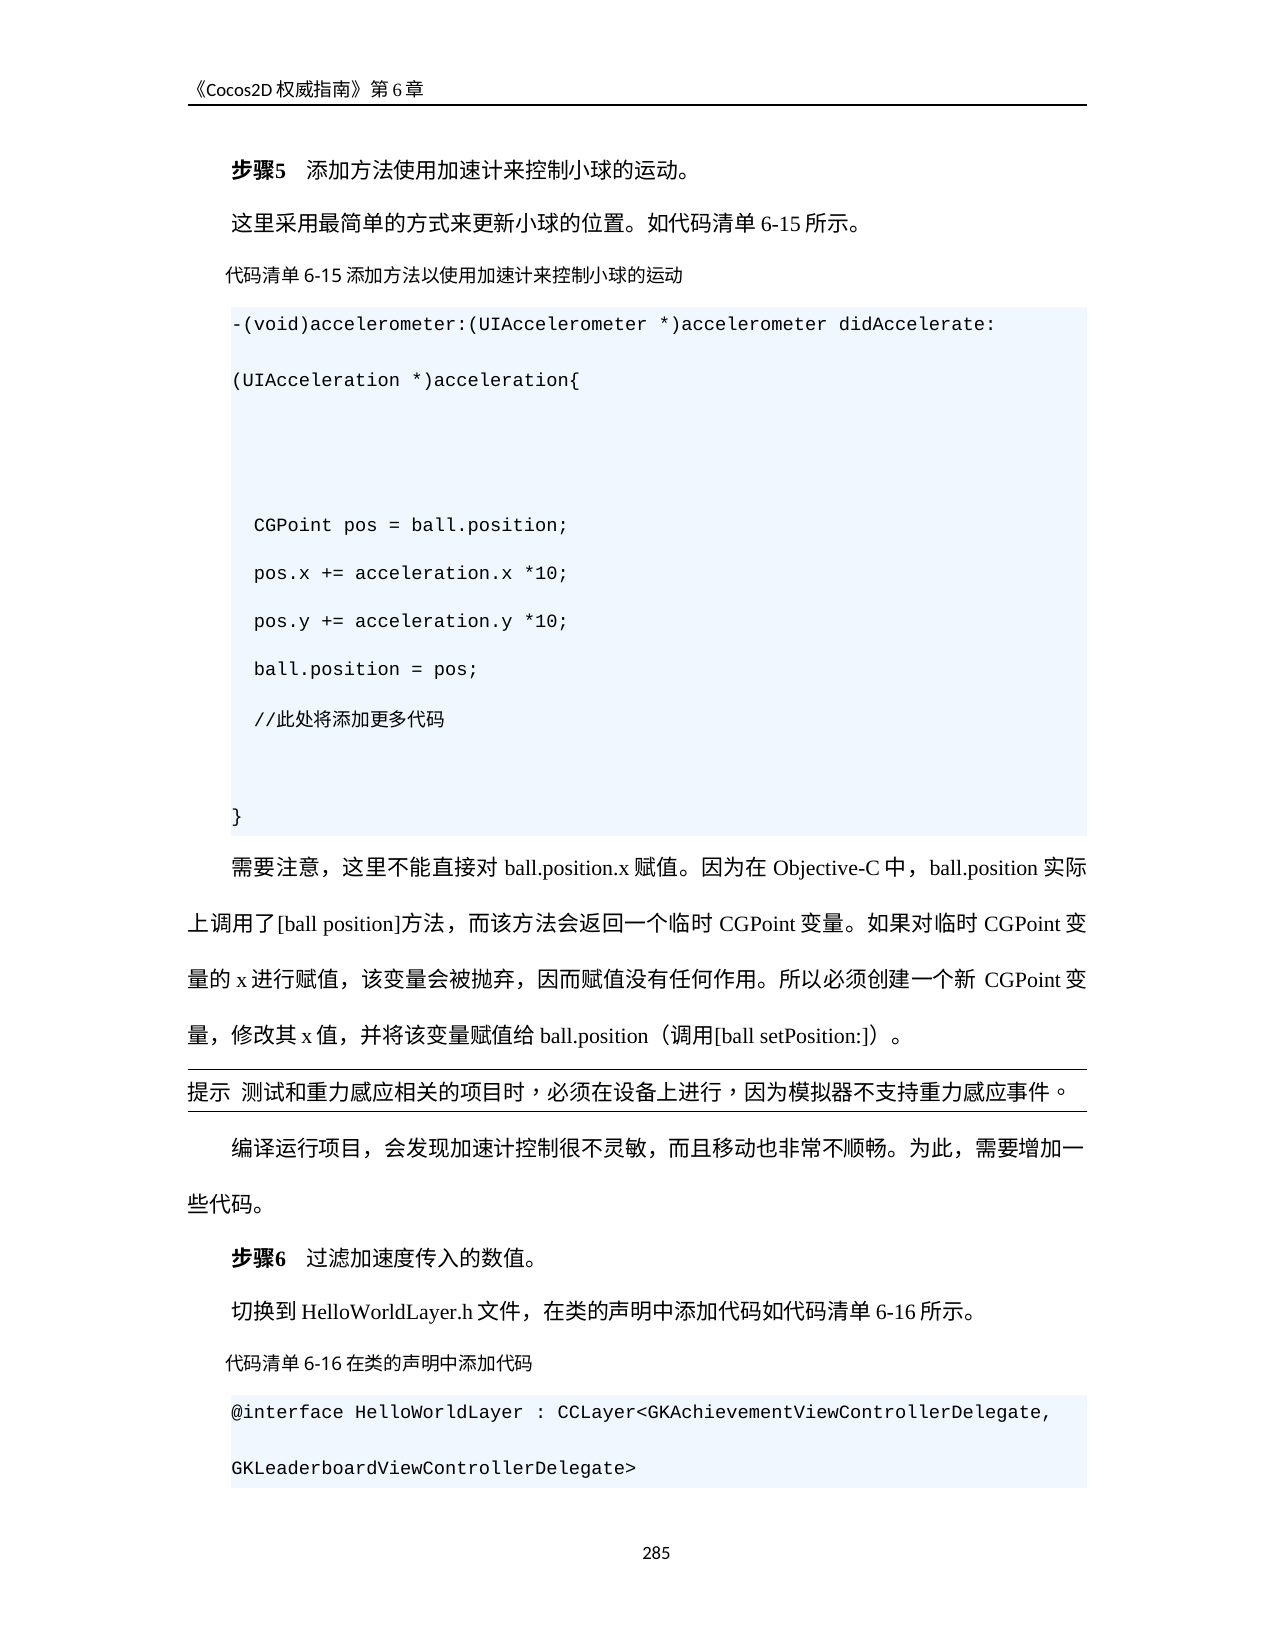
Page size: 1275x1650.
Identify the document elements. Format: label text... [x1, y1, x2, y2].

text 需要注意，这里不能直接对ball.position.x赋值。因为在Objective-C中，ball.position实际上调用了[ball position]方法，而该方法会返回一个临时CGPoint变量。如果对临时CGPoint变量的x进行赋值，该变量会被抛弃，因而赋值没有任何作用。所以必须创建一个新CGPoint变量，修改其x值，并将该变量赋值给ball.position（调用[ball setPosition:]）。 [187, 847, 1087, 1053]
text //此处将添加更多代码 [231, 700, 1087, 737]
text -(void)accelerometer:(UIAccelerometer *)accelerometer didAccelerate:(UIAcceleration *)acceleration{ [231, 307, 1087, 401]
list 添加方法使用加速计来控制小球的运动。 [231, 150, 1087, 187]
text 这里采用最简单的方式来更新小球的位置。如代码清单6-15所示。 [187, 203, 1087, 241]
text pos.y += acceleration.y *10; [231, 604, 1087, 641]
text @interface HelloWorldLayer : CCLayer<GKAchievementViewControllerDelegate, GKLeaderboardViewControllerDelegate> [231, 1395, 1087, 1488]
list 代码清单6-15添加方法以使用加速计来控制小球的运动 [225, 257, 1087, 294]
list 代码清单6-16在类的声明中添加代码 [225, 1344, 1087, 1382]
text 切换到HelloWorldLayer.h文件，在类的声明中添加代码如代码清单6-16所示。 [187, 1291, 1087, 1329]
list 过滤加速度传入的数值。 [231, 1238, 1087, 1275]
text 提示 测试和重力感应相关的项目时，必须在设备上进行，因为模拟器不支持重力感应事件。 [187, 1070, 1087, 1112]
text CGPoint pos = ball.position; [231, 507, 1087, 545]
text ball.position = pos; [231, 652, 1087, 689]
text } [231, 798, 1087, 836]
text 编译运行项目，会发现加速计控制很不灵敏，而且移动也非常不顺畅。为此，需要增加一些代码。 [187, 1128, 1087, 1222]
text pos.x += acceleration.x *10; [231, 556, 1087, 593]
